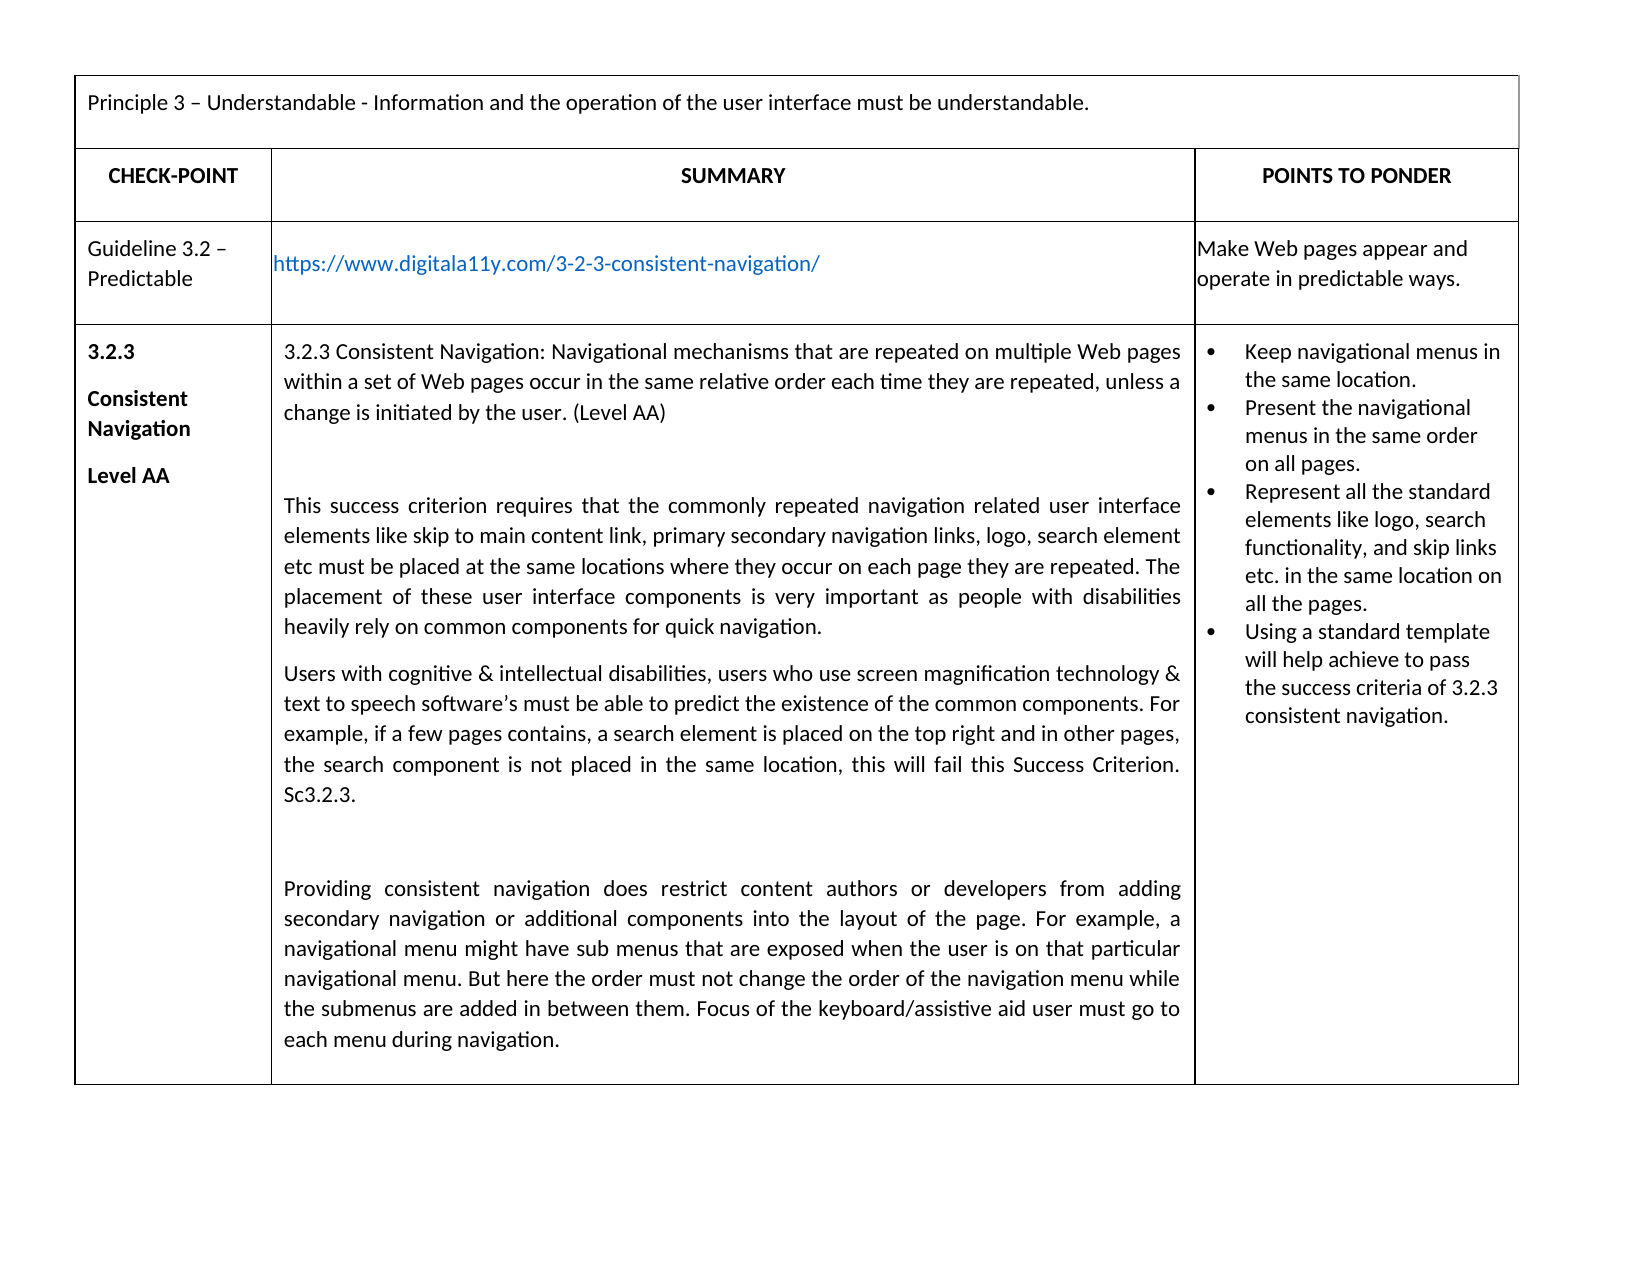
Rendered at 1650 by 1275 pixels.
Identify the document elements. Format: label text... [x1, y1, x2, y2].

table_cell POINTS TO PONDER [1196, 149, 1518, 221]
table_cell Make Web pages appear and operate in predictable ways. [1196, 222, 1518, 324]
table_cell CHECK-POINT [76, 149, 271, 221]
table_cell 3.2.3 Consistent Navigation Level AA [76, 325, 271, 1084]
table_cell Keep navigational menus in the same location. Present the navigational menus in the same order on all pages. Represent all the standard elements like logo, search functionality, and skip links etc. in the same location on all the pages. Using a standard template will help achieve to pass the success criteria of 3.2.3 consistent navigation. [1196, 325, 1518, 1084]
table_cell SUMMARY [272, 149, 1194, 221]
table_cell https://www.digitala11y.com/3-2-3-consistent-navigation/ [272, 222, 1194, 324]
table_cell Guideline 3.2 – Predictable [76, 222, 271, 324]
table_cell 3.2.3 Consistent Navigation: Navigational mechanisms that are repeated on multiple Web pages within a set of Web pages occur in the same relative order each time they are repeated, unless a change is initiated by the user. (Level AA) This success criterion requires that the commonly repeated navigation related user interface elements like skip to main content link, primary secondary navigation links, logo, search element etc must be placed at the same locations where they occur on each page they are repeated. The placement of these user interface components is very important as people with disabilities heavily rely on common components for quick navigation. Users with cognitive & intellectual disabilities, users who use screen magnification technology & text to speech software’s must be able to predict the existence of the common components. For example, if a few pages contains, a search element is placed on the top right and in other pages, the search component is not placed in the same location, this will fail this Success Criterion. Sc3.2.3. Providing consistent navigation does restrict content authors or developers from adding secondary navigation or additional components into the layout of the page. For example, a navigational menu might have sub menus that are exposed when the user is on that particular navigational menu. But here the order must not change the order of the navigation menu while the submenus are added in between them. Focus of the keyboard/assistive aid user must go to each menu during navigation. [272, 325, 1194, 1084]
table_header Principle 3 – Understandable - Information and the operation of the user interface must be understandable. [76, 76, 1518, 148]
